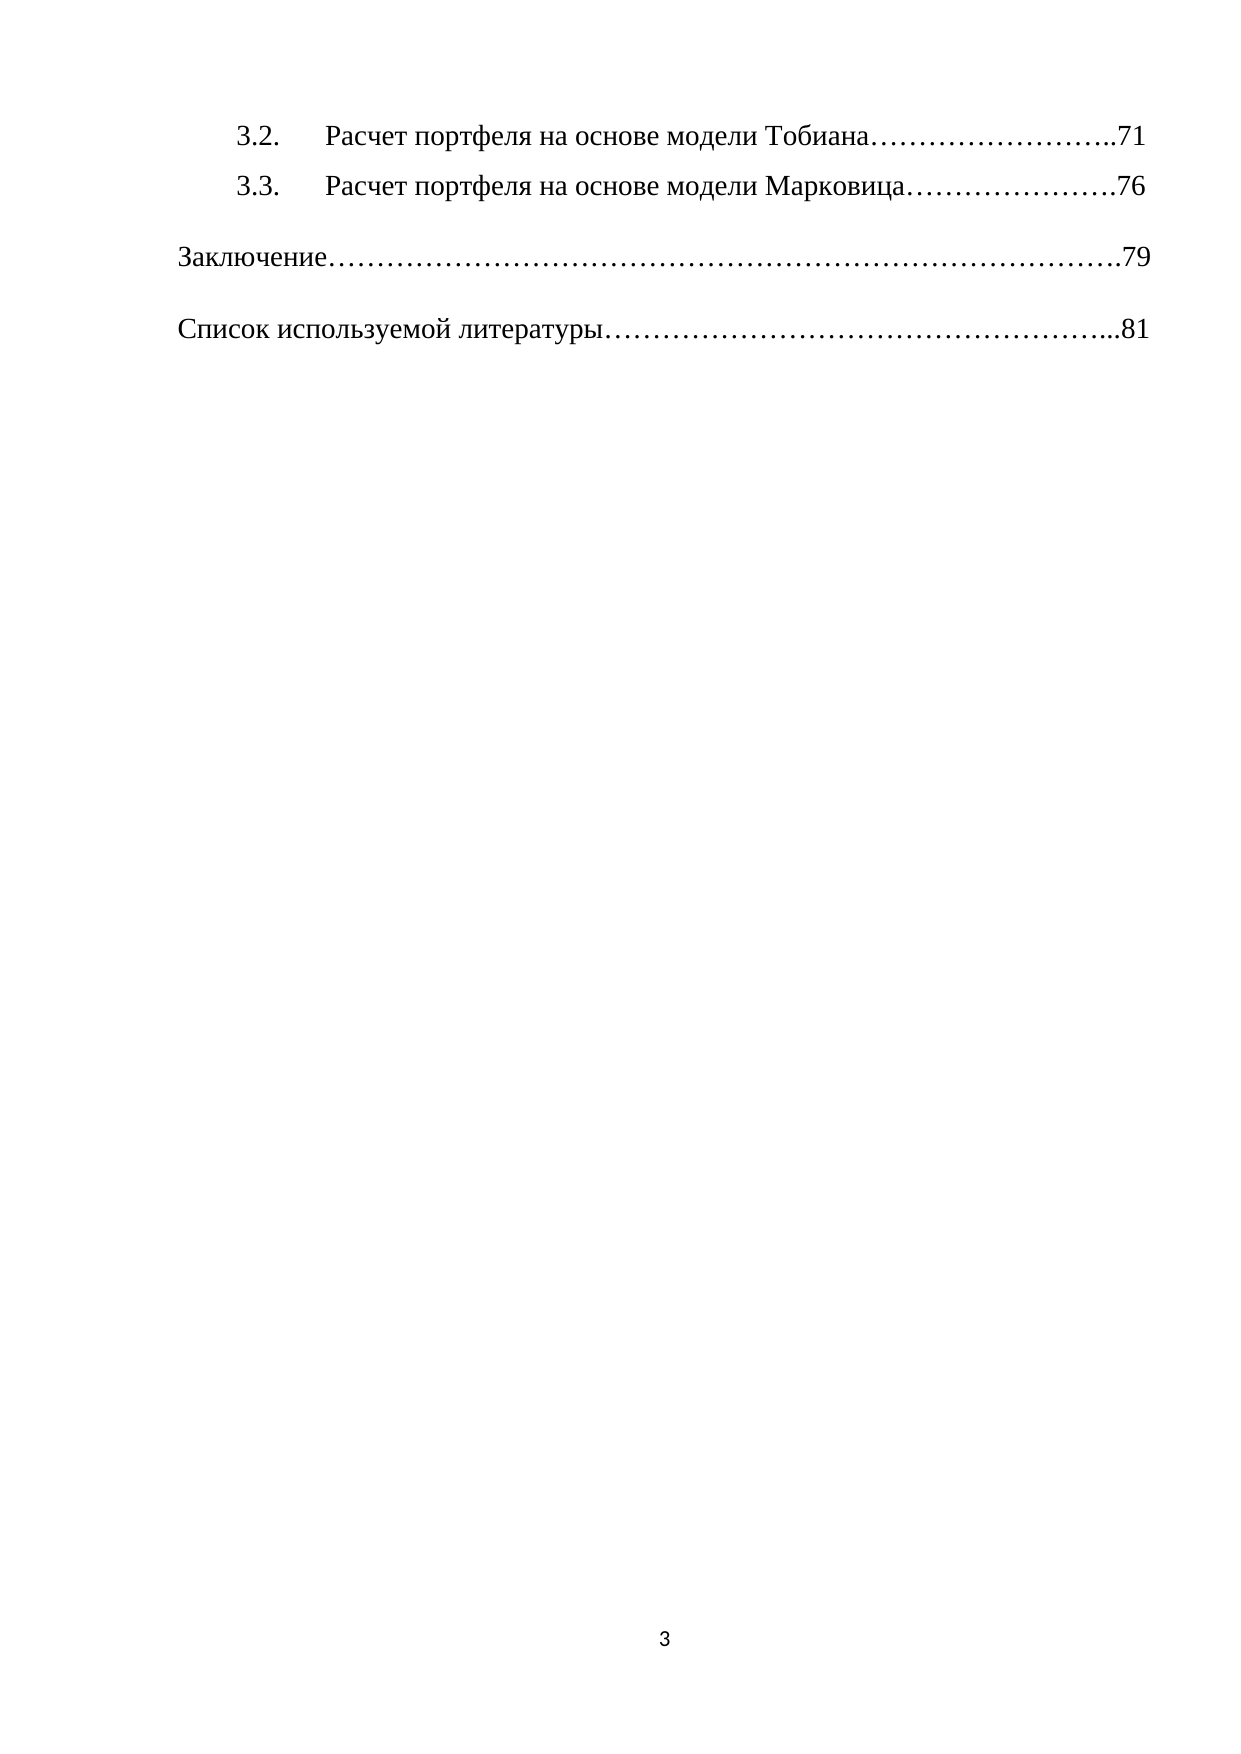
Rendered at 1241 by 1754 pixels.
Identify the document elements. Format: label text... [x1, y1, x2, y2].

list Расчет портфеля на основе модели Тобиана……………………..71 [236, 118, 1152, 152]
text Заключение……………………………………………………………………….79 [177, 239, 1152, 273]
list Расчет портфеля на основе модели Марковица………………….76 [236, 168, 1152, 202]
text Список используемой литературы……………………………………………...81 [177, 311, 1152, 344]
